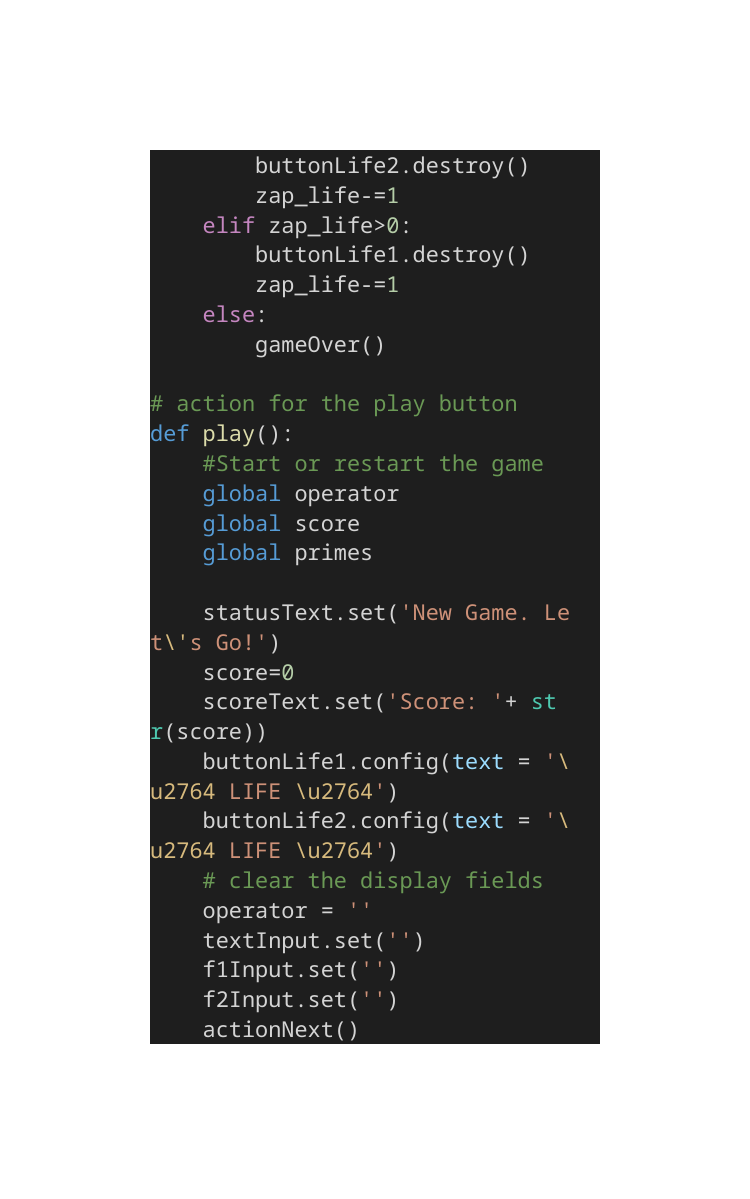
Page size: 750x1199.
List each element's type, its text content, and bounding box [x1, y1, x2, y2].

text buttonLife2.destroy() [150, 150, 600, 180]
text zap_life-=1 [150, 269, 600, 299]
text scoreText.set('Score: '+ str(score)) [150, 686, 600, 746]
text textInput.set('') [150, 924, 600, 954]
text score=0 [150, 656, 600, 686]
text f1Input.set('') [150, 954, 600, 984]
text actionNext() [150, 1014, 600, 1044]
text # action for the play button [150, 388, 600, 418]
text # clear the display fields [150, 865, 600, 895]
text elif zap_life>0: [150, 209, 600, 239]
text global operator [150, 478, 600, 507]
text gameOver() [150, 329, 600, 358]
text buttonLife1.config(text = '\u2764 LIFE \u2764') [150, 746, 600, 805]
text f2Input.set('') [150, 984, 600, 1014]
text def play(): [150, 418, 600, 448]
text else: [150, 299, 600, 329]
text operator = '' [150, 895, 600, 924]
text zap_life-=1 [150, 180, 600, 209]
text buttonLife1.destroy() [150, 239, 600, 269]
text #Start or restart the game [150, 448, 600, 478]
text global primes [150, 537, 600, 567]
text statusText.set('New Game. Let\'s Go!') [150, 597, 600, 656]
text global score [150, 507, 600, 537]
text buttonLife2.config(text = '\u2764 LIFE \u2764') [150, 805, 600, 865]
